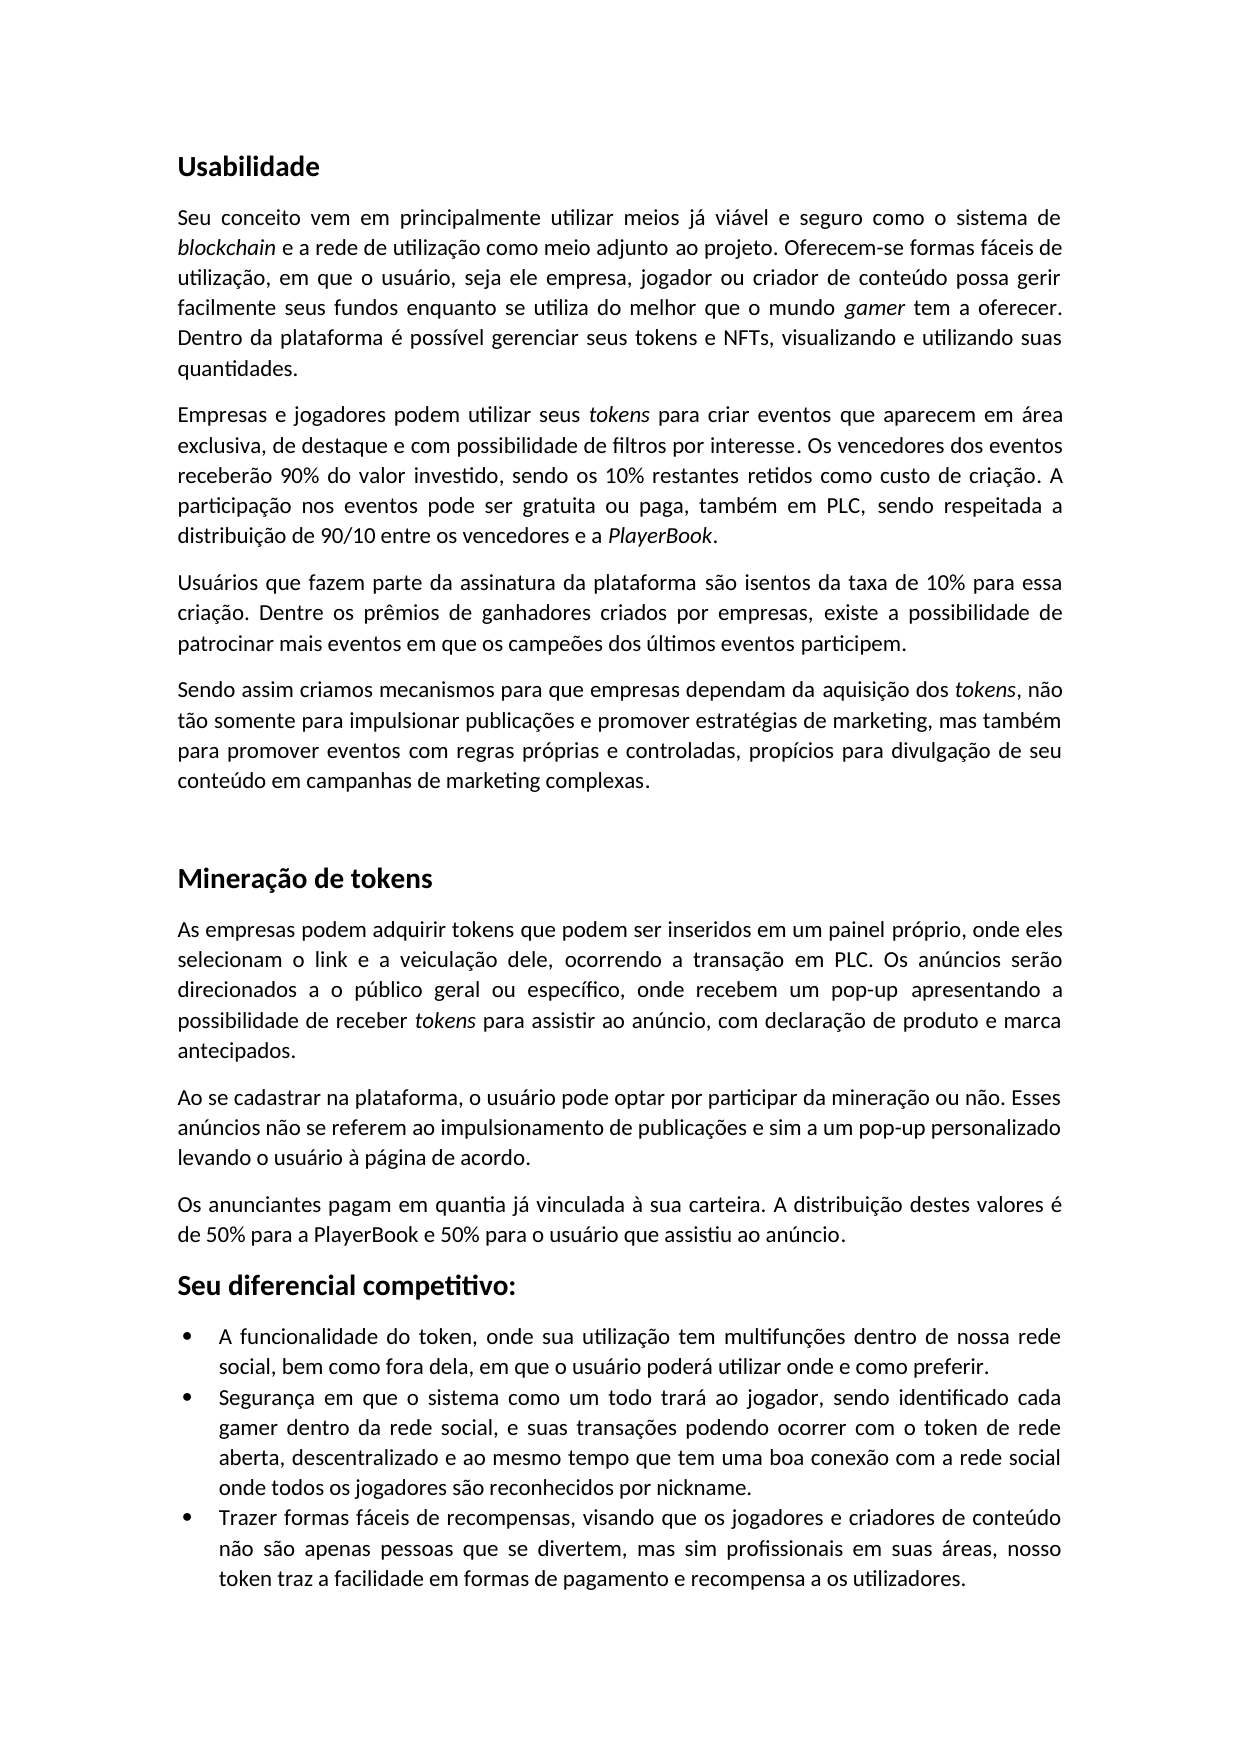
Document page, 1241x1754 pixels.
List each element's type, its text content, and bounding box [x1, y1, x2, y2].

text Usuários que fazem parte da assinatura da plataforma são isentos da taxa de 10% para essa criação. Dentre os prêmios de ganhadores criados por empresas, existe a possibilidade de patrocinar mais eventos em que os campeões dos últimos eventos participem. [177, 568, 1063, 657]
text Empresas e jogadores podem utilizar seus tokens para criar eventos que aparecem em área exclusiva, de destaque e com possibilidade de filtros por interesse. Os vencedores dos eventos receberão 90% do valor investido, sendo os 10% restantes retidos como custo de criação. A participação nos eventos pode ser gratuita ou paga, também em PLC, sendo respeitada a distribuição de 90/10 entre os vencedores e a PlayerBook. [177, 401, 1063, 549]
text As empresas podem adquirir tokens que podem ser inseridos em um painel próprio, onde eles selecionam o link e a veiculação dele, ocorrendo a transação em PLC. Os anúncios serão direcionados a o público geral ou específico, onde recebem um pop-up apresentando a possibilidade de receber tokens para assistir ao anúncio, com declaração de produto e marca antecipados. [177, 915, 1063, 1064]
text Seu diferencial competitivo: [177, 1267, 1063, 1303]
text Mineração de tokens [177, 860, 1063, 896]
list Trazer formas fáceis de recompensas, visando que os jogadores e criadores de conteúdo não são apenas pessoas que se divertem, mas sim profissionais em suas áreas, nosso token traz a facilidade em formas de pagamento e recompensa a os utilizadores. [183, 1503, 1063, 1592]
text Seu conceito vem em principalmente utilizar meios já viável e seguro como o sistema de blockchain e a rede de utilização como meio adjunto ao projeto. Oferecem-se formas fáceis de utilização, em que o usuário, seja ele empresa, jogador ou criador de conteúdo possa gerir facilmente seus fundos enquanto se utiliza do melhor que o mundo gamer tem a oferecer. Dentro da plataforma é possível gerenciar seus tokens e NFTs, visualizando e utilizando suas quantidades. [177, 203, 1063, 382]
text Usabilidade [177, 148, 1063, 183]
list A funcionalidade do token, onde sua utilização tem multifunções dentro de nossa rede social, bem como fora dela, em que o usuário poderá utilizar onde e como preferir. [183, 1322, 1063, 1381]
text Sendo assim criamos mecanismos para que empresas dependam da aquisição dos tokens, não tão somente para impulsionar publicações e promover estratégias de marketing, mas também para promover eventos com regras próprias e controladas, propícios para divulgação de seu conteúdo em campanhas de marketing complexas. [177, 676, 1063, 794]
text Os anunciantes pagam em quantia já vinculada à sua carteira. A distribuição destes valores é de 50% para a PlayerBook e 50% para o usuário que assistiu ao anúncio. [177, 1190, 1063, 1248]
text Ao se cadastrar na plataforma, o usuário pode optar por participar da mineração ou não. Esses anúncios não se referem ao impulsionamento de publicações e sim a um pop-up personalizado levando o usuário à página de acordo. [177, 1083, 1063, 1171]
list Segurança em que o sistema como um todo trará ao jogador, sendo identificado cada gamer dentro da rede social, e suas transações podendo ocorrer com o token de rede aberta, descentralizado e ao mesmo tempo que tem uma boa conexão com a rede social onde todos os jogadores são reconhecidos por nickname. [183, 1383, 1063, 1501]
